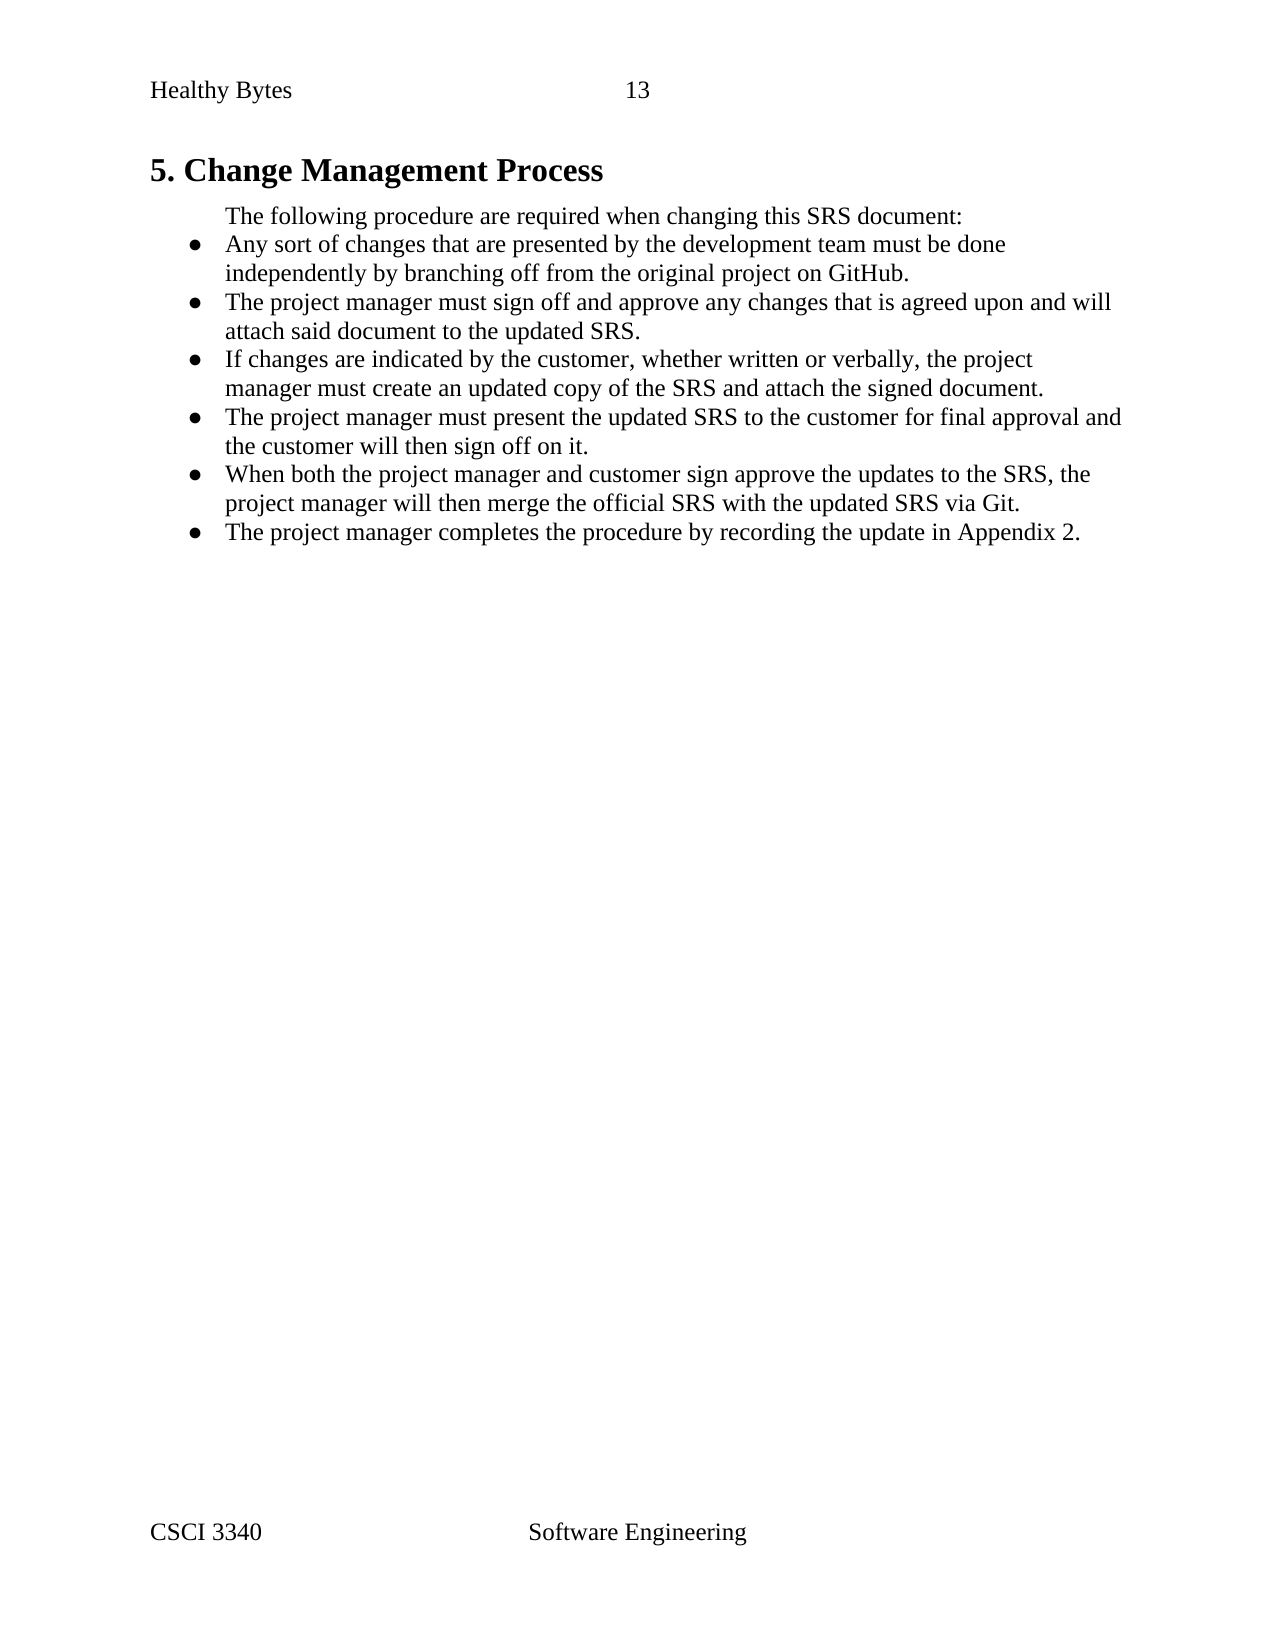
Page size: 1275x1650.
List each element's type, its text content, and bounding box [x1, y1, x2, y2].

text The following procedure are required when changing this SRS document: [150, 201, 1125, 229]
list Any sort of changes that are presented by the development team must be done independently by branching off from the original project on GitHub. [187, 229, 1125, 287]
list When both the project manager and customer sign approve the updates to the SRS, the project manager will then merge the official SRS with the updated SRS via Git. [187, 459, 1125, 517]
list If changes are indicated by the customer, whether written or verbally, the project manager must create an updated copy of the SRS and attach the signed document. [187, 344, 1125, 402]
list The project manager must present the updated SRS to the customer for final approval and the customer will then sign off on it. [187, 402, 1125, 459]
list The project manager completes the procedure by recording the update in Appendix 2. [187, 517, 1125, 546]
subtitle 5. Change Management Process [150, 150, 1125, 188]
list The project manager must sign off and approve any changes that is agreed upon and will attach said document to the updated SRS. [187, 287, 1125, 344]
